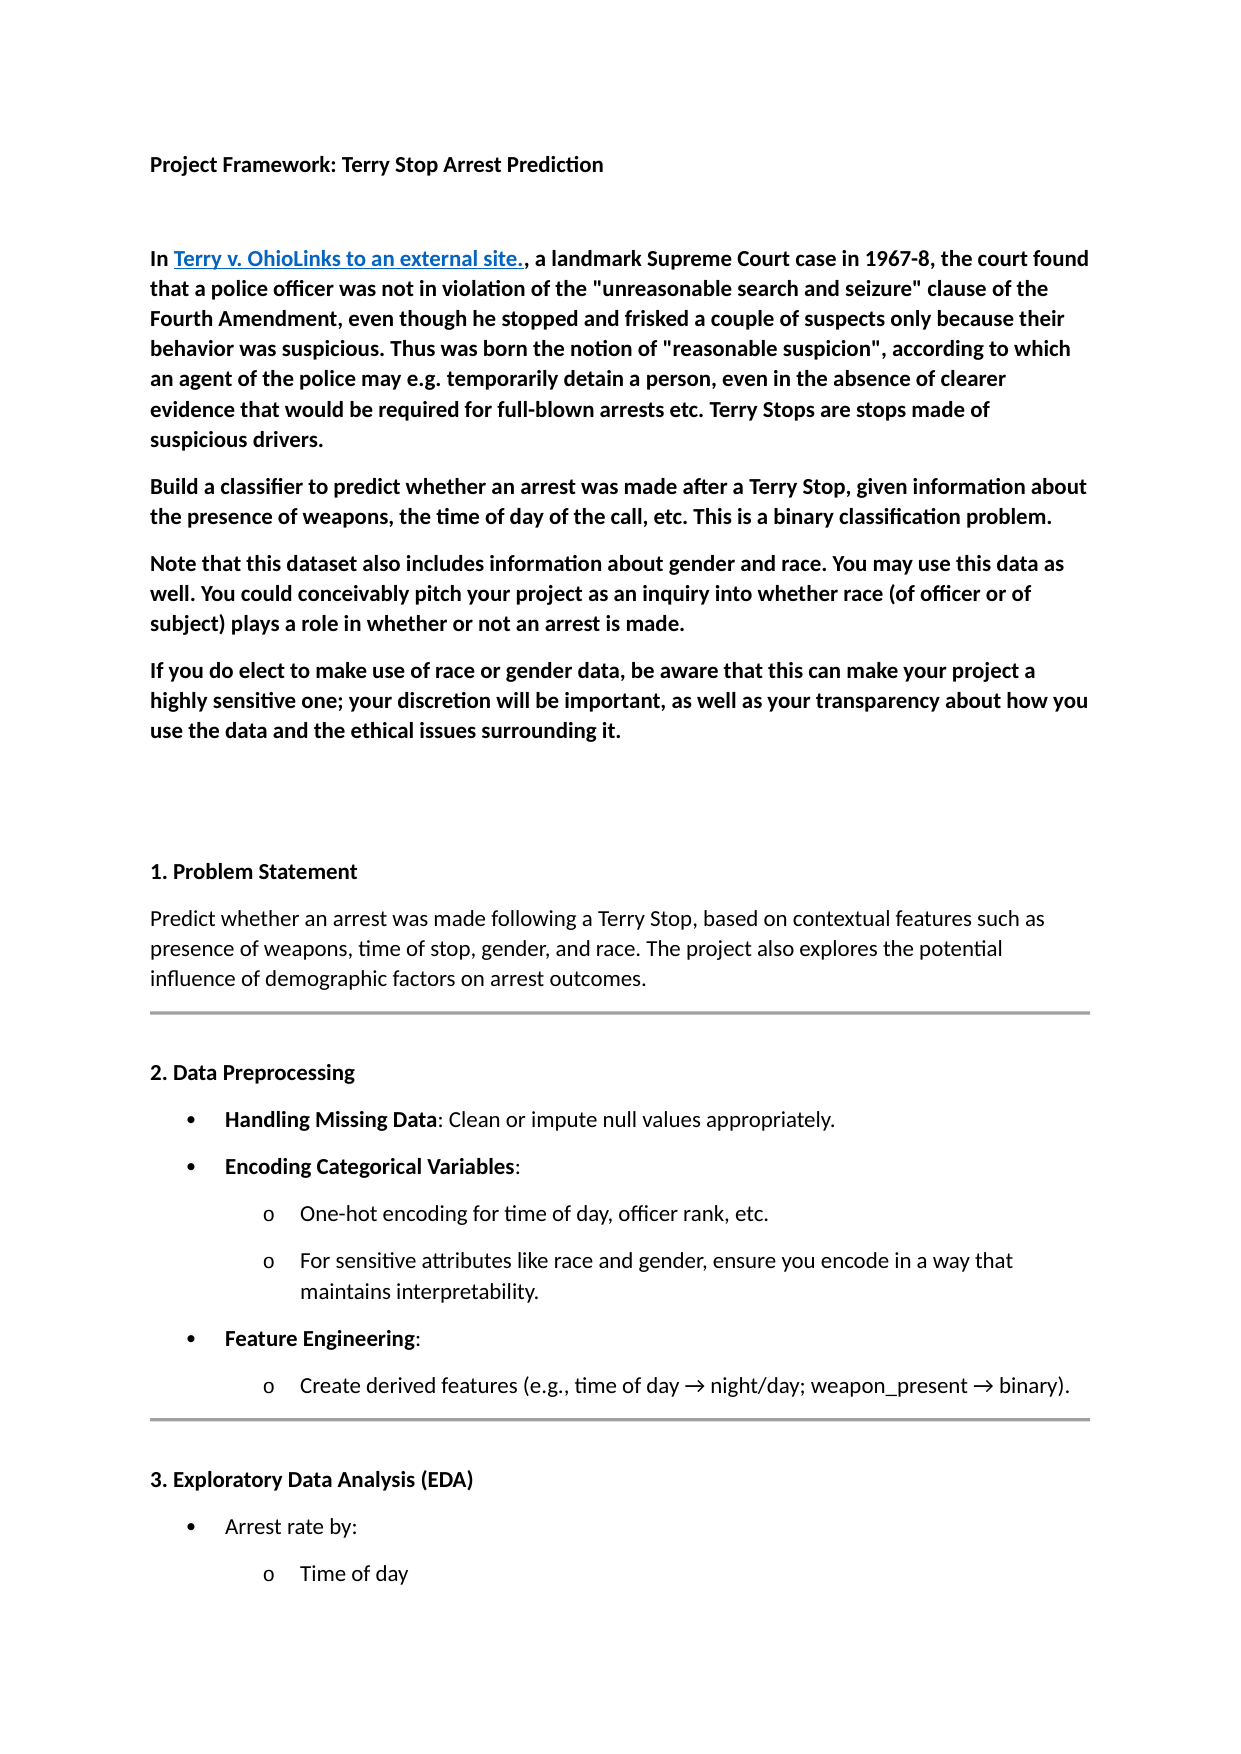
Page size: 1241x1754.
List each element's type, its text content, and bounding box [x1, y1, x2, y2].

list Handling Missing Data: Clean or impute null values appropriately. [187, 1105, 1090, 1133]
text 2. Data Preprocessing [150, 1058, 1090, 1086]
list Time of day [262, 1559, 1090, 1587]
text Project Framework: Terry Stop Arrest Prediction [150, 150, 1090, 178]
text Note that this dataset also includes information about gender and race. You may use this data as well. You could conceivably pitch your project as an inquiry into whether race (of officer or of subject) plays a role in whether or not an arrest is made. [150, 549, 1090, 637]
list Encoding Categorical Variables: [187, 1152, 1090, 1180]
list Create derived features (e.g., time of day → night/day; weapon_present → binary). [262, 1371, 1090, 1399]
text 3. Exploratory Data Analysis (EDA) [150, 1465, 1090, 1493]
list For sensitive attributes like race and gender, ensure you encode in a way that maintains interpretability. [262, 1246, 1090, 1305]
list Arrest rate by: [187, 1512, 1090, 1540]
list One-hot encoding for time of day, officer rank, etc. [262, 1199, 1090, 1227]
text 1. Problem Statement [150, 857, 1090, 885]
list Feature Engineering: [187, 1324, 1090, 1352]
text Build a classifier to predict whether an arrest was made after a Terry Stop, given information about the presence of weapons, the time of day of the call, etc. This is a binary classification problem. [150, 472, 1090, 530]
text In Terry v. OhioLinks to an external site., a landmark Supreme Court case in 1967-8, the court found that a police officer was not in violation of the "unreasonable search and seizure" clause of the Fourth Amendment, even though he stopped and frisked a couple of suspects only because their behavior was suspicious. Thus was born the notion of "reasonable suspicion", according to which an agent of the police may e.g. temporarily detain a person, even in the absence of clearer evidence that would be required for full-blown arrests etc. Terry Stops are stops made of suspicious drivers. [150, 244, 1090, 453]
text Predict whether an arrest was made following a Terry Stop, based on contextual features such as presence of weapons, time of stop, gender, and race. The project also explores the potential influence of demographic factors on arrest outcomes. [150, 904, 1090, 993]
text If you do elect to make use of race or gender data, be aware that this can make your project a highly sensitive one; your discretion will be important, as well as your transparency about how you use the data and the ethical issues surrounding it. [150, 656, 1090, 745]
